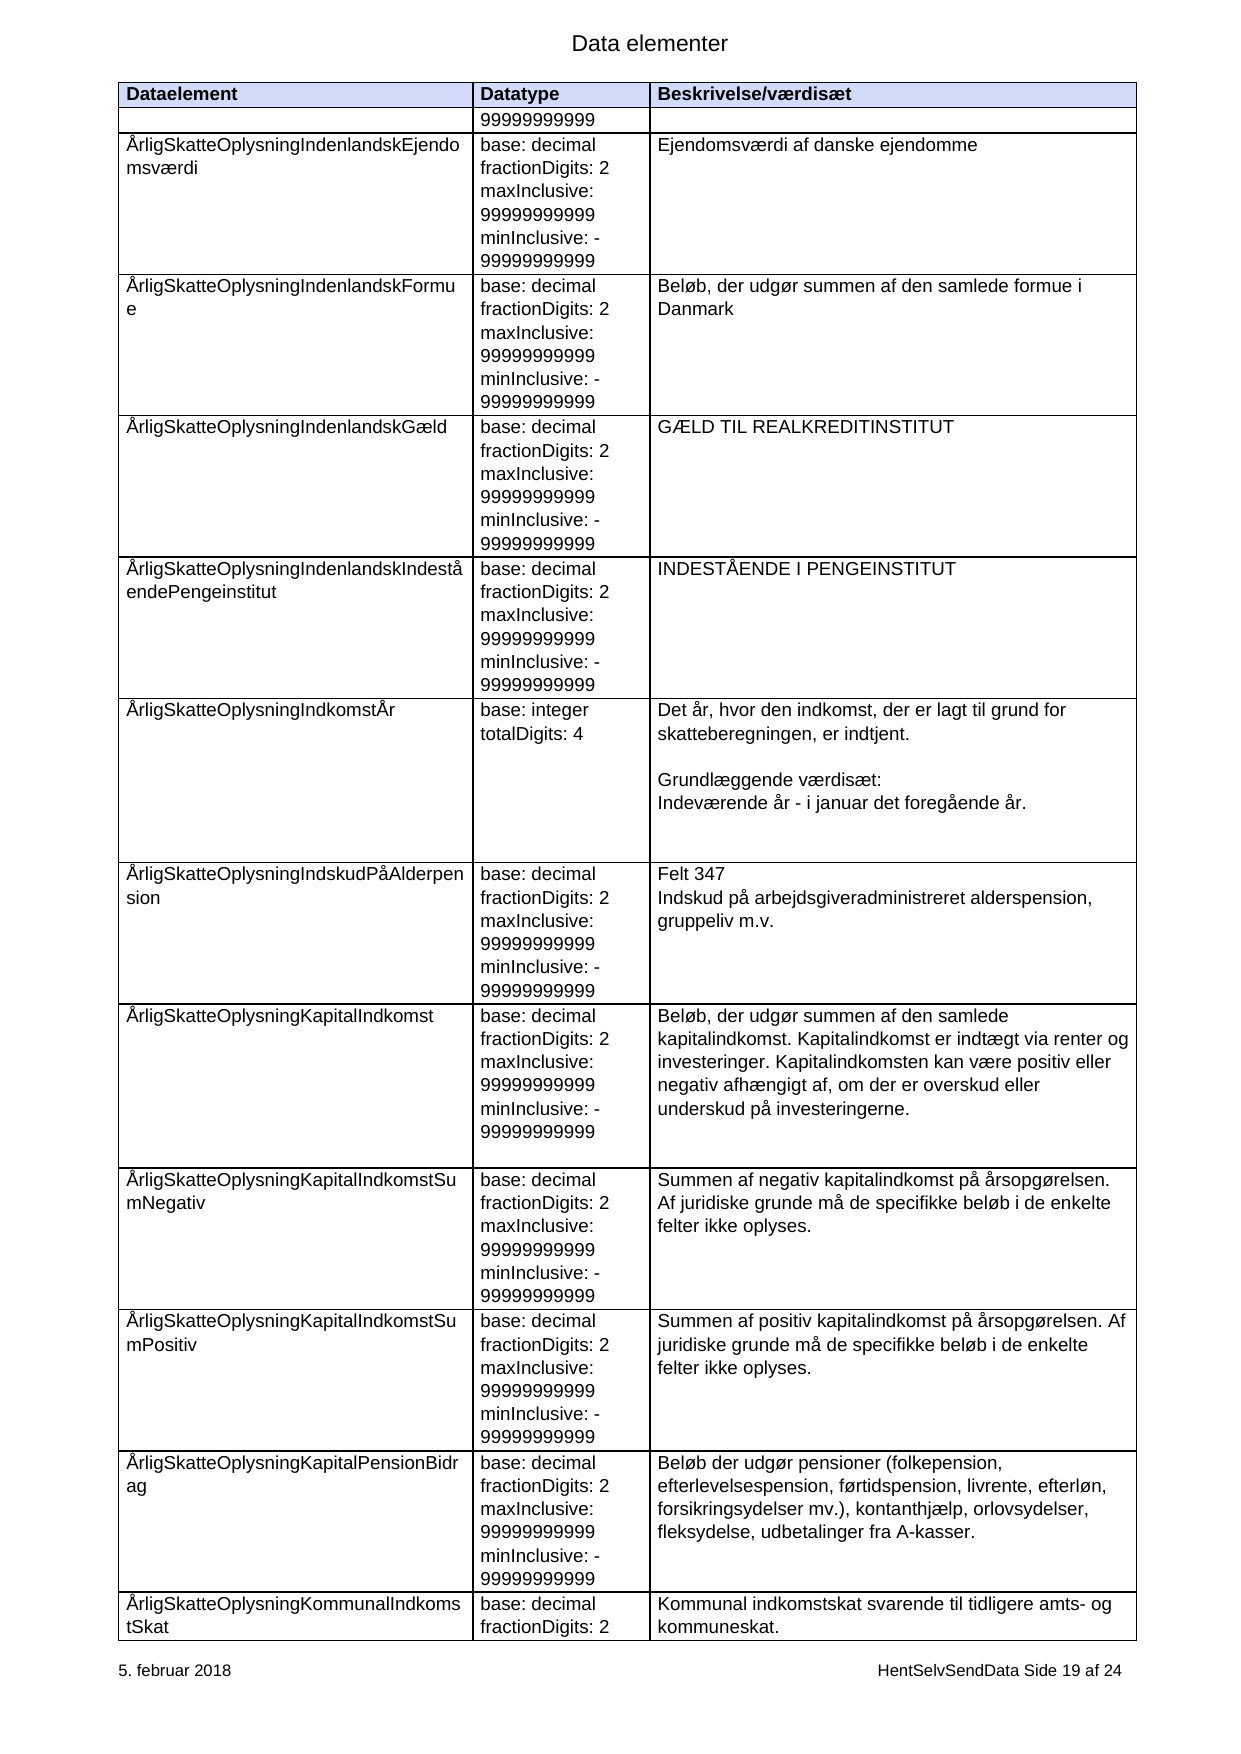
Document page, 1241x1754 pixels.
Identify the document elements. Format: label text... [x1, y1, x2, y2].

table_cell Det år, hvor den indkomst, der er lagt til grund for skatteberegningen, er indtjent. Grundlæggende værdisæt: Indeværende år - i januar det foregående år. [651, 699, 1136, 862]
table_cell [474, 1593, 649, 1640]
table_cell ÅrligSkatteOplysningKapitalIndkomstSumPositiv [119, 1310, 472, 1450]
table_cell ÅrligSkatteOplysningKapitalPensionBidrag [119, 1452, 472, 1591]
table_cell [651, 108, 1136, 132]
table_cell ÅrligSkatteOplysningIndskudPåAlderpension [119, 863, 472, 1003]
table_cell ÅrligSkatteOplysningIndenlandskIndeståendePengeinstitut [119, 558, 472, 697]
table_cell ÅrligSkatteOplysningKapitalIndkomstSumNegativ [119, 1169, 472, 1308]
table_cell base: decimal fractionDigits: 2 maxInclusive: 99999999999 minInclusive: -99999999999 [474, 1005, 649, 1167]
table_cell Summen af positiv kapitalindkomst på årsopgørelsen. Af juridiske grunde må de specifikke beløb i de enkelte felter ikke oplyses. [651, 1310, 1136, 1450]
table_cell GÆLD TIL REALKREDITINSTITUT [651, 416, 1136, 556]
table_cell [474, 108, 649, 132]
table_cell base: decimal fractionDigits: 2 maxInclusive: 99999999999 minInclusive: -99999999999 [474, 275, 649, 415]
table_cell ÅrligSkatteOplysningIndenlandskGæld [119, 416, 472, 556]
table_cell base: decimal fractionDigits: 2 maxInclusive: 99999999999 minInclusive: -99999999999 [474, 1452, 649, 1591]
table_cell Summen af negativ kapitalindkomst på årsopgørelsen. Af juridiske grunde må de specifikke beløb i de enkelte felter ikke oplyses. [651, 1169, 1136, 1308]
table_cell Felt 347 Indskud på arbejdsgiveradministreret alderspension, gruppeliv m.v. [651, 863, 1136, 1003]
table_cell Beløb, der udgør summen af den samlede formue i Danmark [651, 275, 1136, 415]
table_cell base: decimal fractionDigits: 2 maxInclusive: 99999999999 minInclusive: -99999999999 [474, 558, 649, 697]
table_cell base: integer totalDigits: 4 [474, 699, 649, 862]
table_cell ÅrligSkatteOplysningIndenlandskEjendomsværdi [119, 134, 472, 273]
table_cell INDESTÅENDE I PENGEINSTITUT [651, 558, 1136, 697]
table_cell base: decimal fractionDigits: 2 maxInclusive: 99999999999 minInclusive: -99999999999 [474, 416, 649, 556]
table_header Dataelement [119, 83, 472, 107]
table_cell ÅrligSkatteOplysningIndkomstÅr [119, 699, 472, 862]
table_cell Beløb, der udgør summen af den samlede kapitalindkomst. Kapitalindkomst er indtægt via renter og investeringer. Kapitalindkomsten kan være positiv eller negativ afhængigt af, om der er overskud eller underskud på investeringerne. [651, 1005, 1136, 1167]
table_header Beskrivelse/værdisæt [651, 83, 1136, 107]
table_cell ÅrligSkatteOplysningKapitalIndkomst [119, 1005, 472, 1167]
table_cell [119, 108, 472, 132]
table_header Datatype [474, 83, 649, 107]
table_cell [119, 1593, 472, 1640]
table_cell base: decimal fractionDigits: 2 maxInclusive: 99999999999 minInclusive: -99999999999 [474, 1310, 649, 1450]
table_cell ÅrligSkatteOplysningIndenlandskFormue [119, 275, 472, 415]
table_cell base: decimal fractionDigits: 2 maxInclusive: 99999999999 minInclusive: -99999999999 [474, 863, 649, 1003]
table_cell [474, 134, 649, 273]
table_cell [651, 1593, 1136, 1640]
table_cell Beløb der udgør pensioner (folkepension, efterlevelsespension, førtidspension, livrente, efterløn, forsikringsydelser mv.), kontanthjælp, orlovsydelser, fleksydelse, udbetalinger fra A-kasser. [651, 1452, 1136, 1591]
table_cell base: decimal fractionDigits: 2 maxInclusive: 99999999999 minInclusive: -99999999999 [474, 1169, 649, 1308]
table_cell Ejendomsværdi af danske ejendomme [651, 134, 1136, 273]
